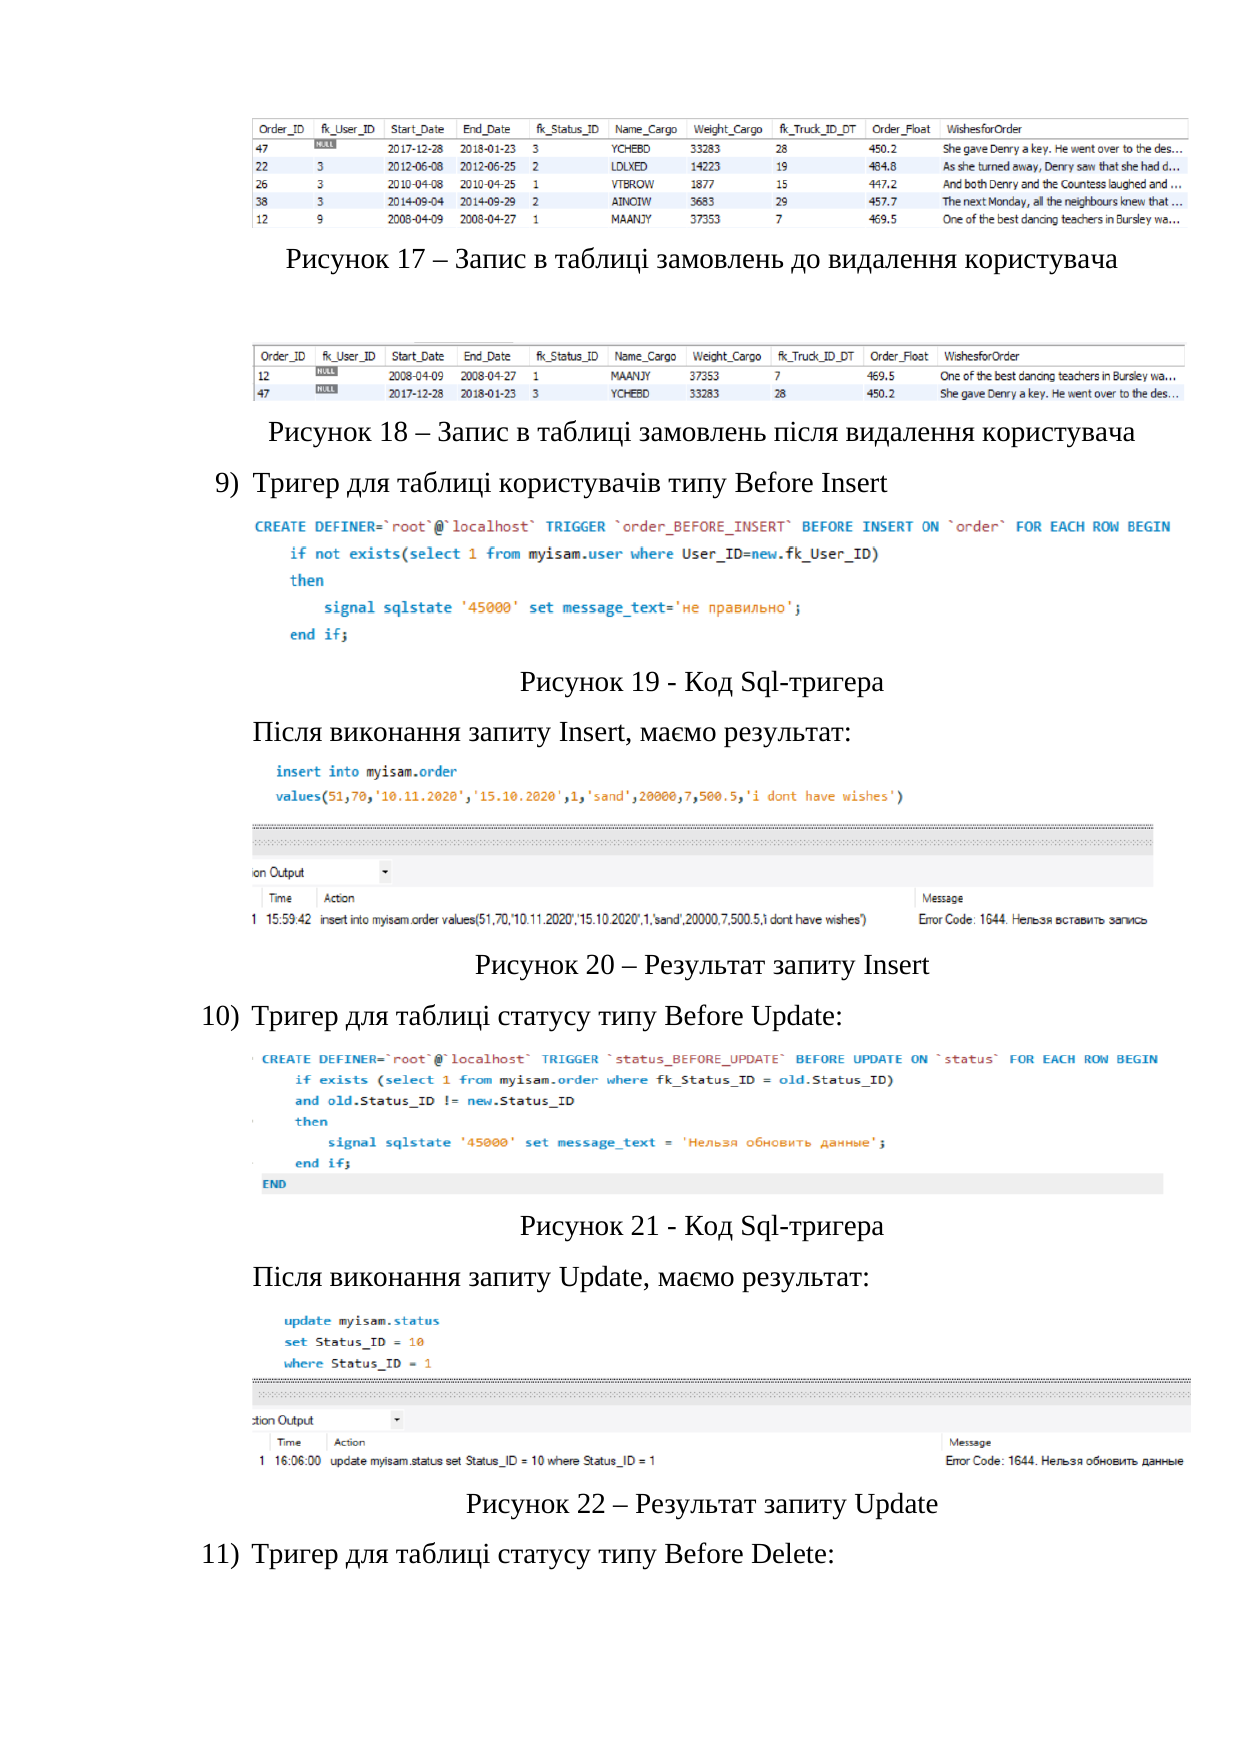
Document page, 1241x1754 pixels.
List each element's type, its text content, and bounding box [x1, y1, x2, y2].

list Рисунок 20 – Результат запиту Insert [252, 947, 1152, 981]
list Тригер для таблиці статусу типу Before Update: [189, 998, 1152, 1031]
picture [252, 342, 1188, 401]
picture [252, 764, 1154, 934]
list Тригер для таблиці користувачів типу Before Insert [215, 465, 1152, 498]
list Рисунок 17 – Запис в таблиці замовлень до видалення користувача [252, 242, 1152, 275]
list Рисунок 18 – Запис в таблиці замовлень після видалення користувача [252, 414, 1152, 448]
list Рисунок 21 - Код Sql-тригера [252, 1208, 1152, 1242]
list Після виконання запиту Update, маємо результат: [252, 1259, 1152, 1292]
picture [252, 1048, 1164, 1195]
picture [252, 118, 1191, 228]
list Тригер для таблиці статусу типу Before Delete: [189, 1536, 1152, 1570]
list Після виконання запиту Insert, маємо результат: [252, 714, 1152, 748]
picture [252, 515, 1176, 647]
list Рисунок 22 – Результат запиту Update [252, 1486, 1152, 1519]
picture [252, 1312, 1191, 1472]
list Рисунок 19 - Код Sql-тригера [252, 647, 1152, 697]
